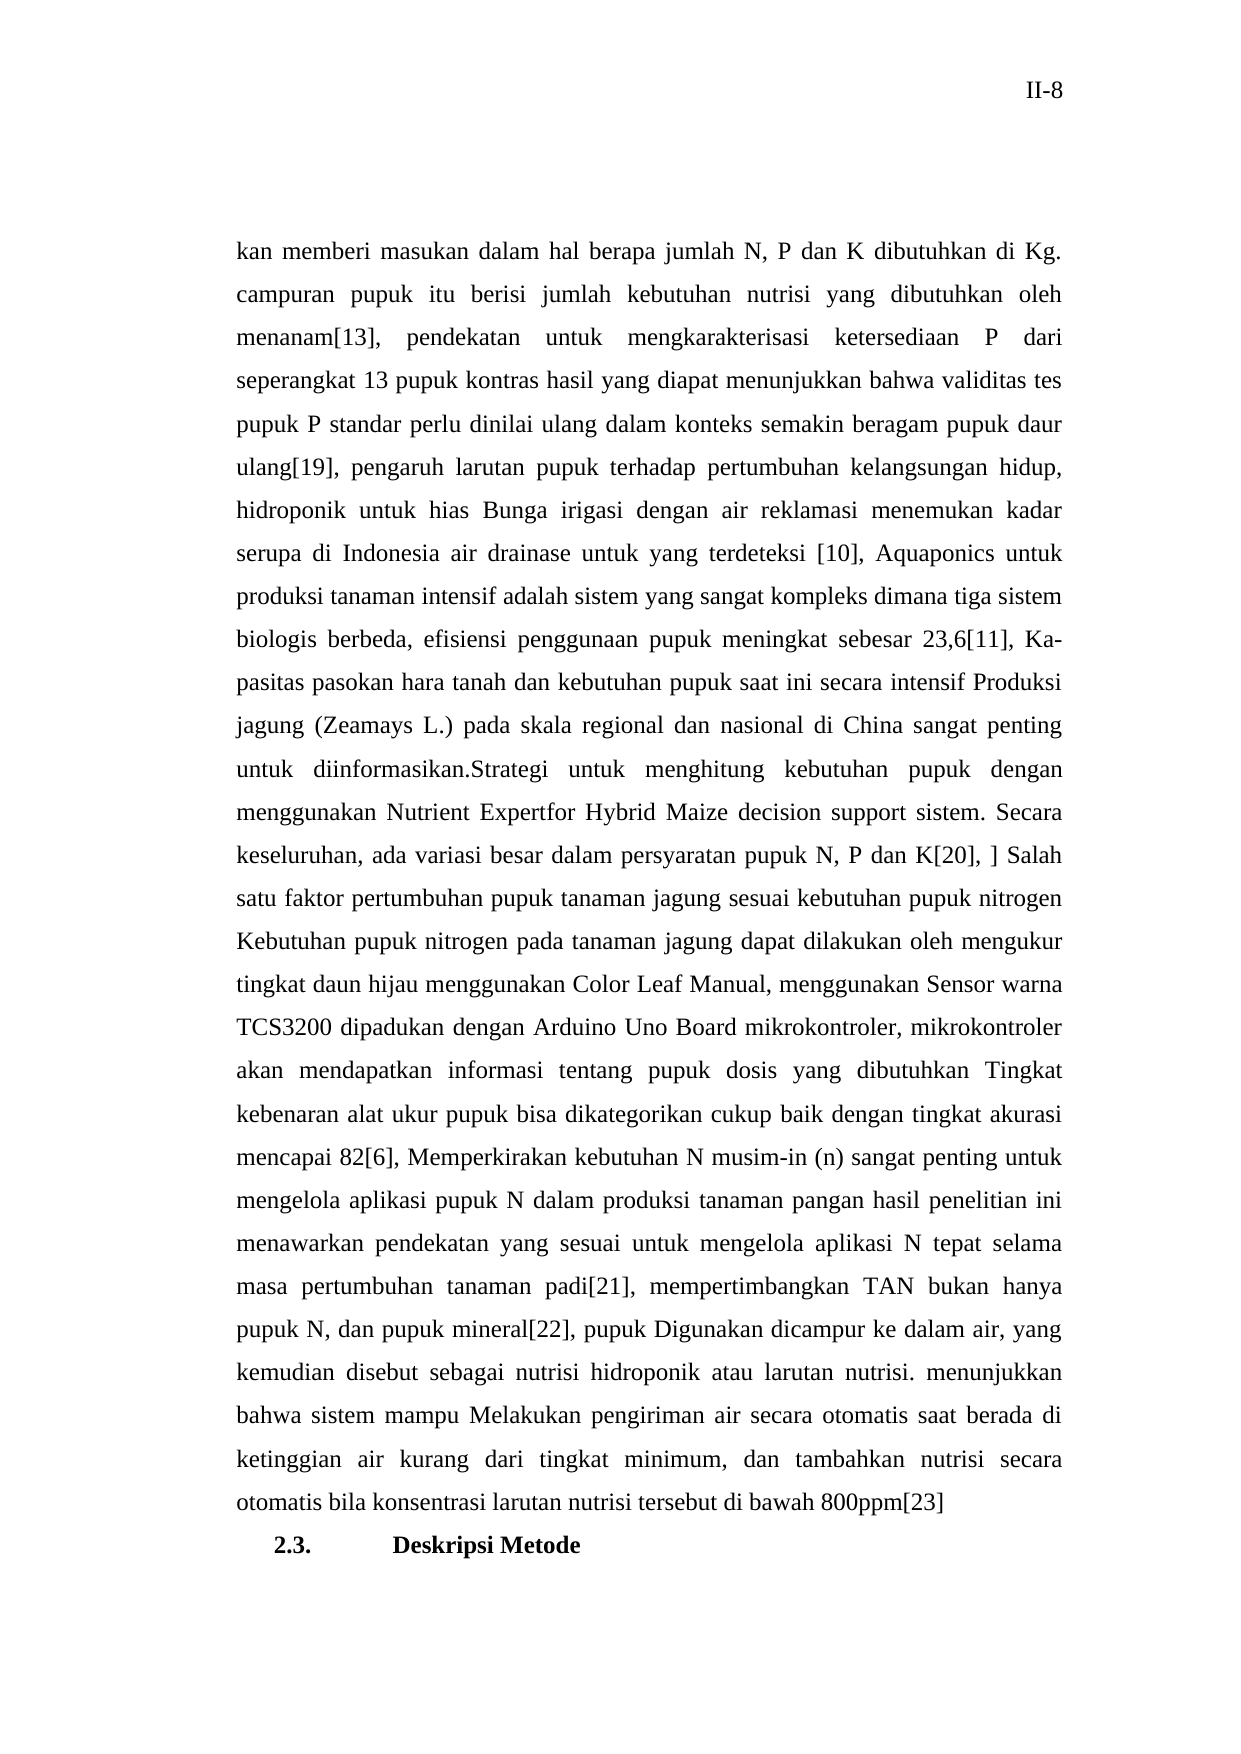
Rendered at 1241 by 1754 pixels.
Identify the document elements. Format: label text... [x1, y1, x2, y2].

list Deskripsi Metode [274, 1530, 1063, 1559]
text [236, 236, 1063, 1516]
